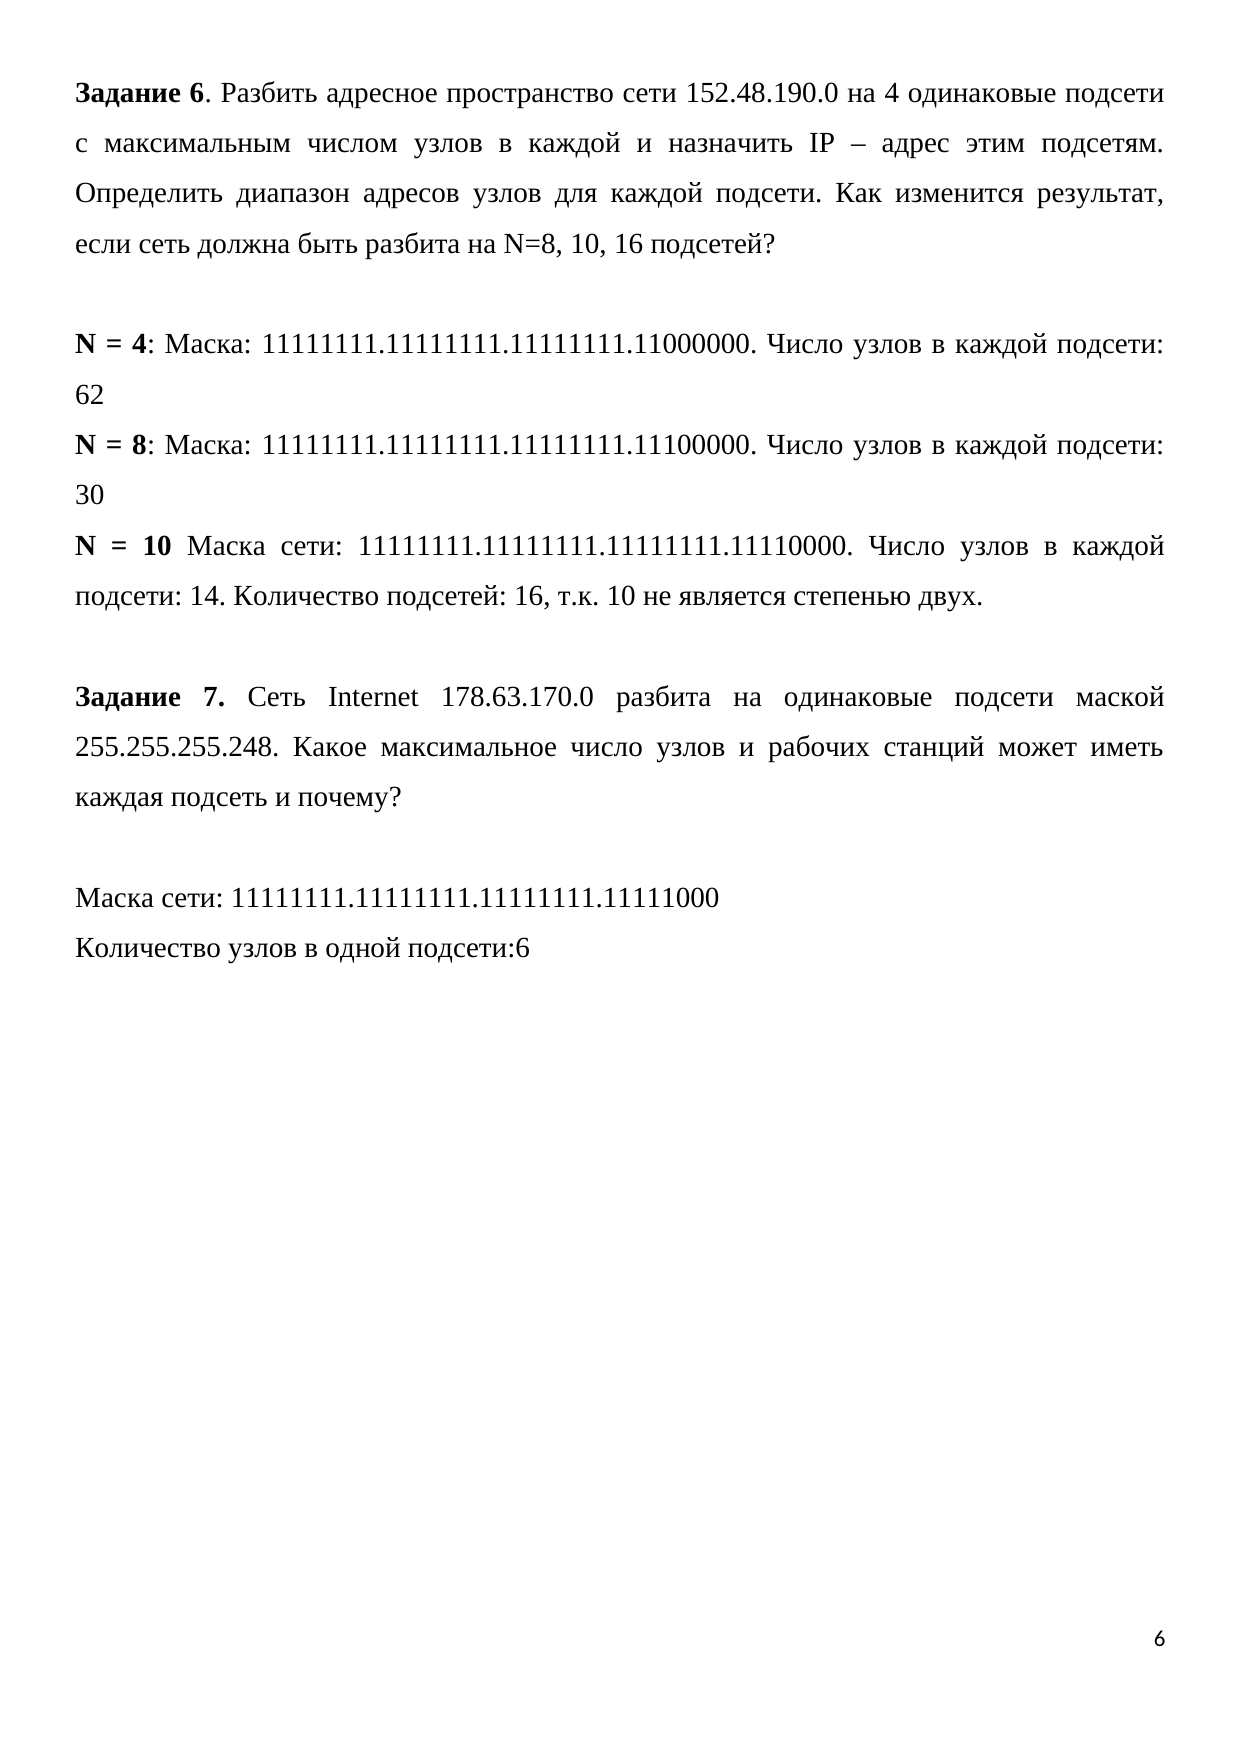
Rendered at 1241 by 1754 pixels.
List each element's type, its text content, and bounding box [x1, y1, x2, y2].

text Количество узлов в одной подсети:6 [75, 930, 1165, 964]
text Маска сети: 11111111.11111111.11111111.11111000 [75, 880, 1165, 913]
text N = 8: Маска: 11111111.11111111.11111111.11100000. Число узлов в каждой подсети: 30 [75, 427, 1165, 511]
text Задание 7. Сеть Internet 178.63.170.0 разбита на одинаковые подсети маской 255.255.255.248. Какое максимальное число узлов и рабочих станций может иметь каждая подсеть и почему? [75, 679, 1165, 813]
text N = 4: Маска: 11111111.11111111.11111111.11000000. Число узлов в каждой подсети: 62 [75, 327, 1165, 410]
text N = 10 Маска сети: 11111111.11111111.11111111.11110000. Число узлов в каждой подсети: 14. Количество подсетей: 16, т.к. 10 не является степенью двух. [75, 528, 1165, 612]
text Задание 6. Разбить адресное пространство сети 152.48.190.0 на 4 одинаковые подсети с максимальным числом узлов в каждой и назначить IP – адрес этим подсетям. Определить диапазон адресов узлов для каждой подсети. Как изменится результат, если сеть должна быть разбита на N=8, 10, 16 подсетей? [75, 75, 1165, 259]
